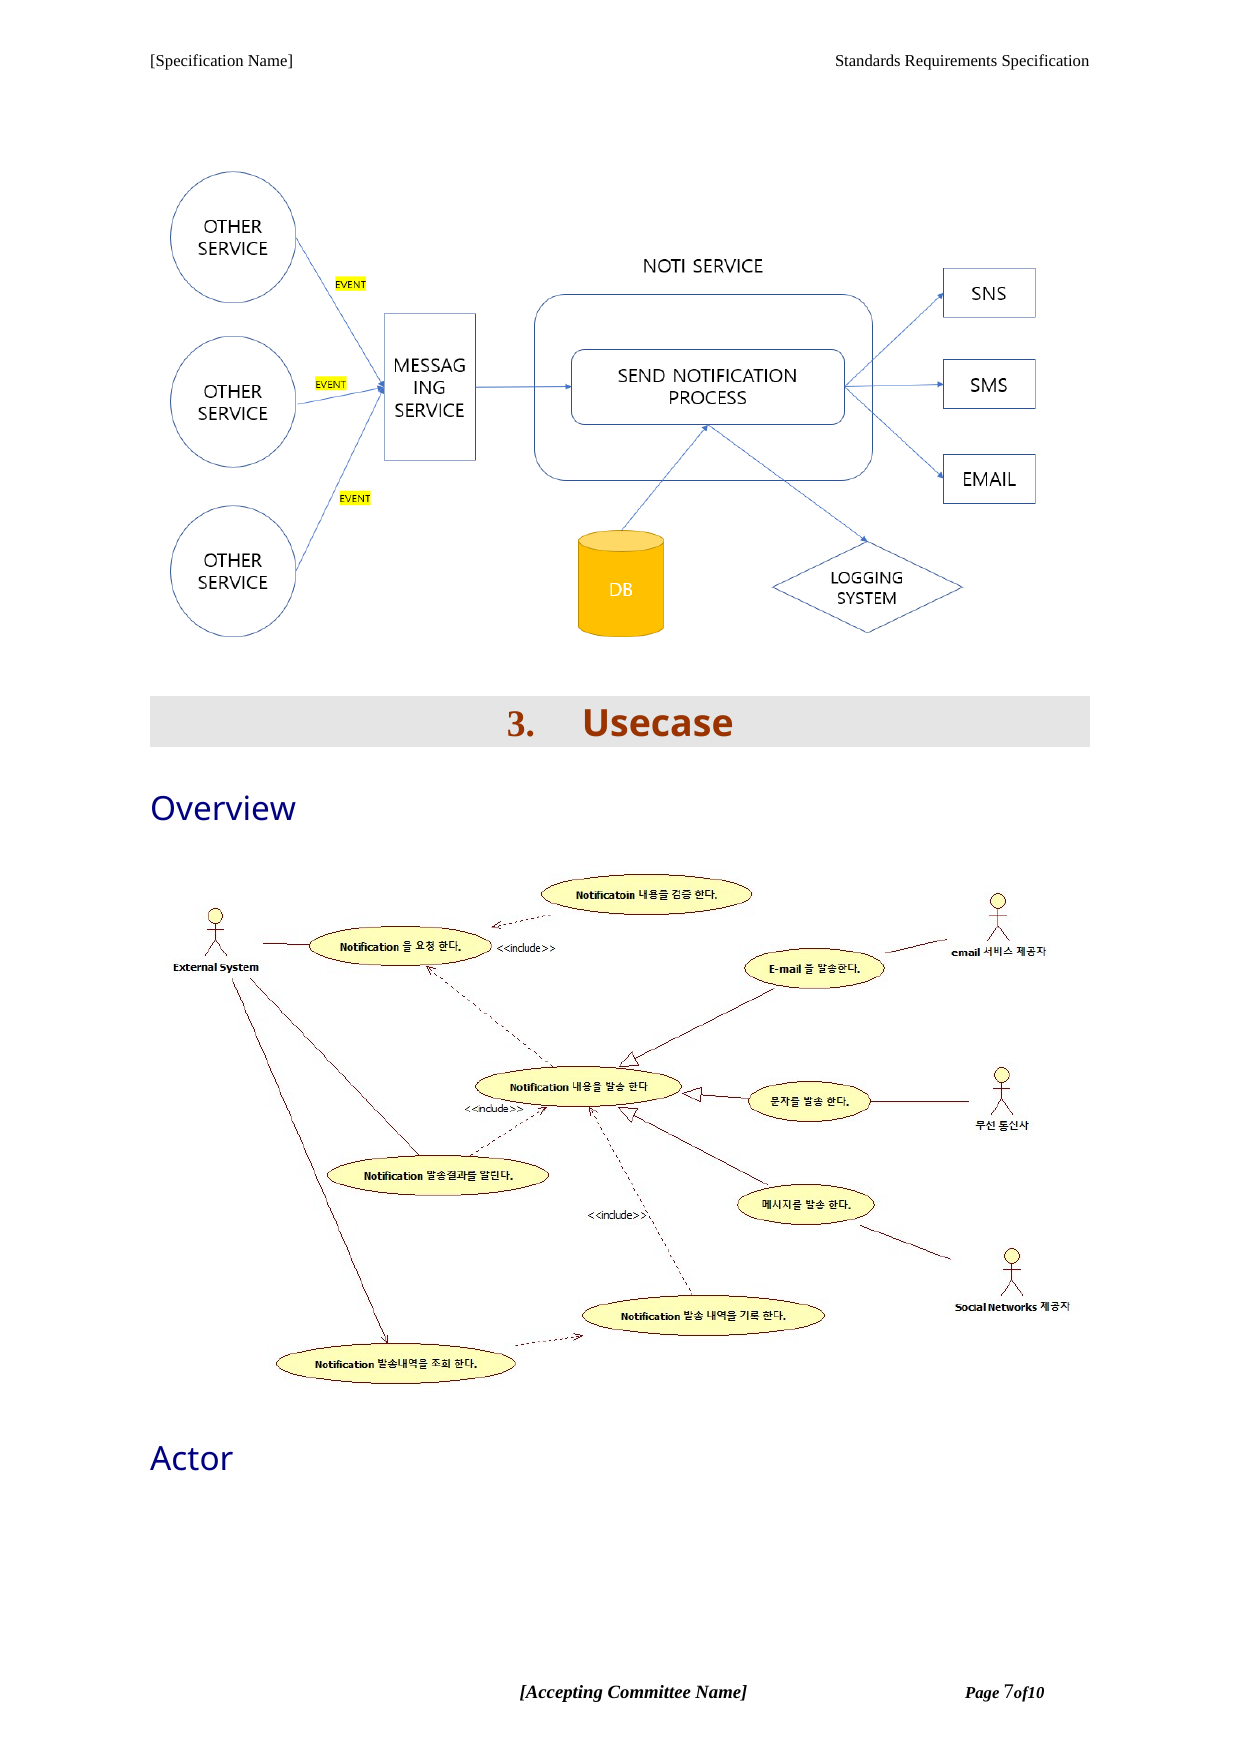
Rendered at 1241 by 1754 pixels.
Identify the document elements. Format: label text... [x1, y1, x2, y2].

list Usecase [150, 696, 1090, 747]
text Actor [150, 1435, 1090, 1480]
picture [150, 855, 1092, 1402]
text Overview [150, 785, 1090, 830]
picture [150, 150, 1091, 659]
